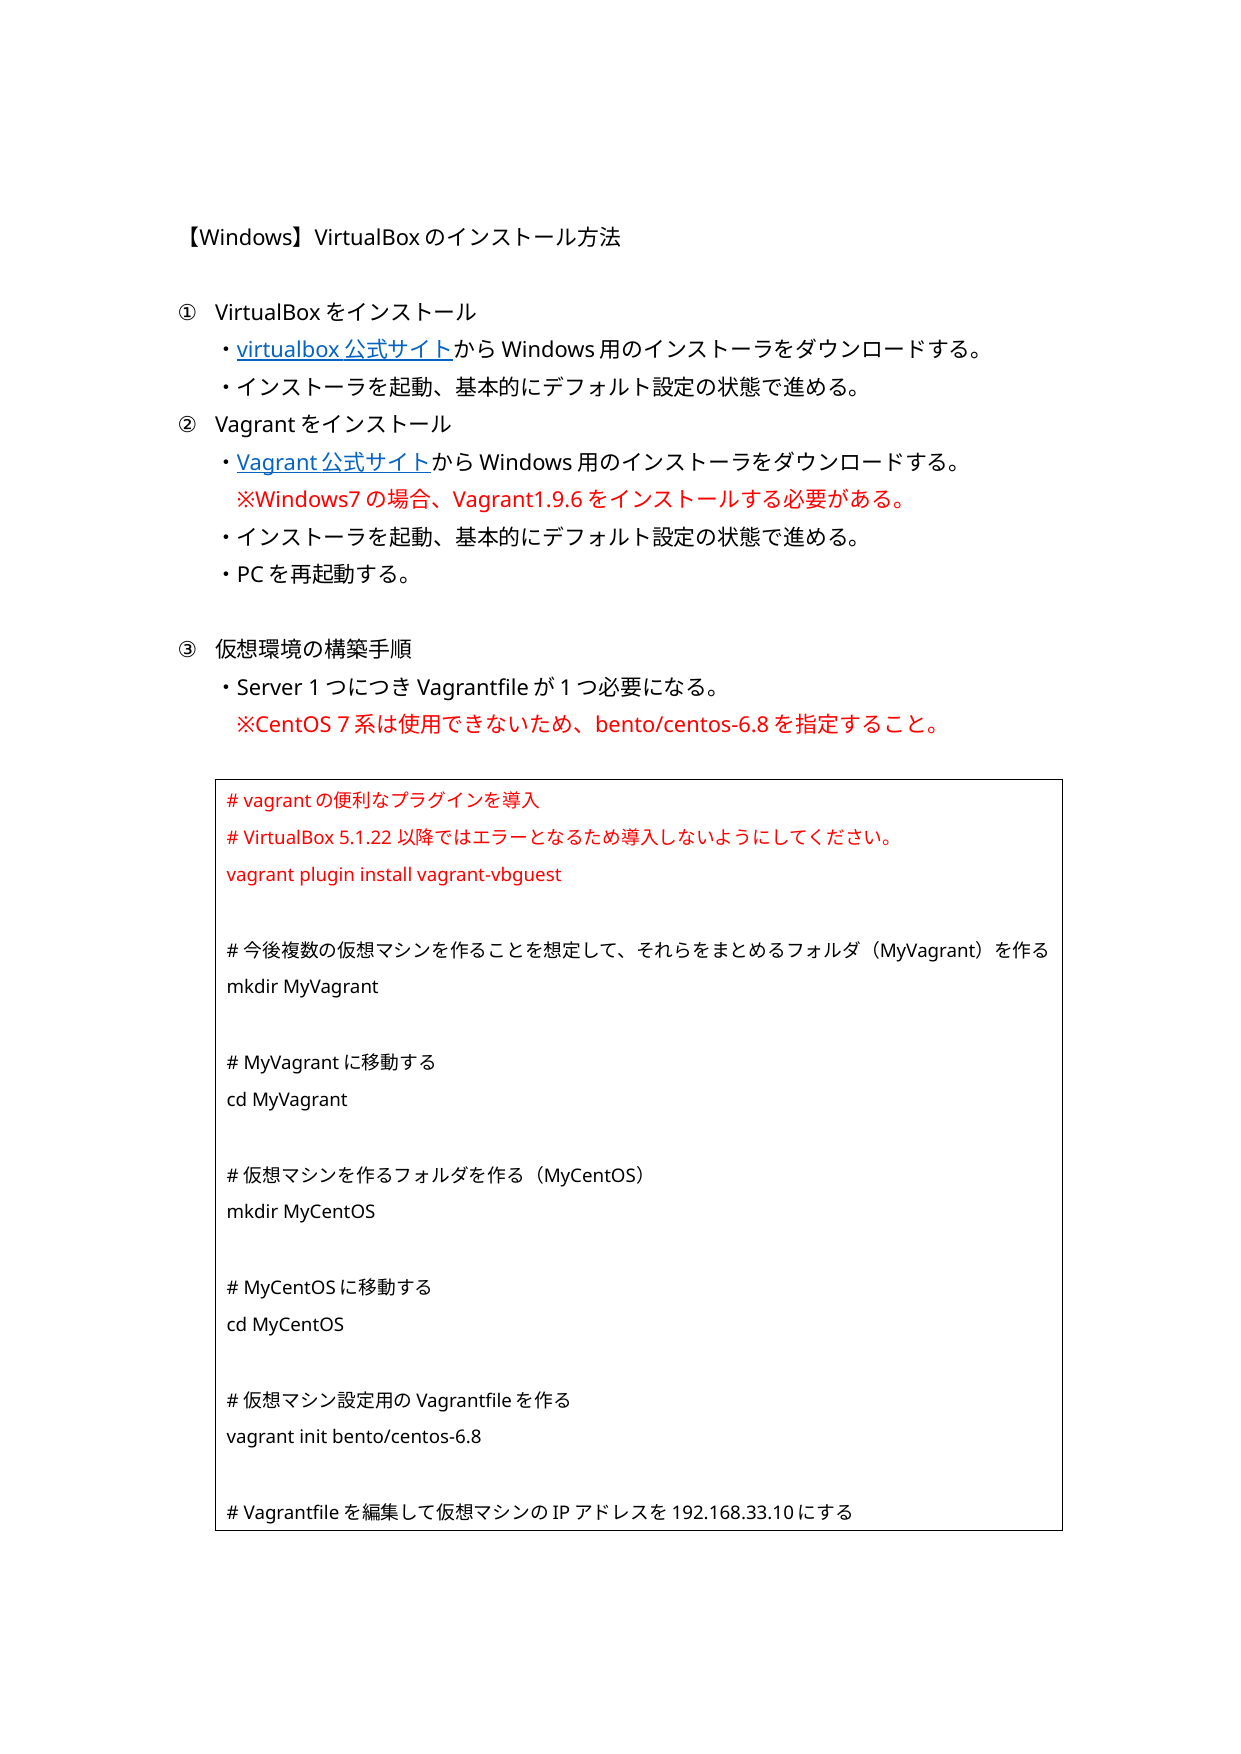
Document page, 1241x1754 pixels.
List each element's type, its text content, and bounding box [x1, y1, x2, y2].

list VirtualBoxをインストール [177, 292, 1063, 329]
list 仮想環境の構築手順 [177, 629, 1063, 667]
list ・PCを再起動する。 [215, 554, 1063, 592]
list Vagrantをインストール [177, 404, 1063, 442]
list ・Server 1つにつきVagrantfileが1つ必要になる。 [215, 667, 1063, 704]
list ※CentOS 7系は使用できないため、bento/centos-6.8を指定すること。 [215, 704, 1063, 742]
list ・Vagrant公式サイトからWindows用のインストーラをダウンロードする。 [215, 442, 1063, 479]
list ・インストーラを起動、基本的にデフォルト設定の状態で進める。 [215, 367, 1063, 404]
list ※Windows7の場合、Vagrant1.9.6をインストールする必要がある。 [215, 479, 1063, 517]
list ・インストーラを起動、基本的にデフォルト設定の状態で進める。 [215, 517, 1063, 554]
text 【Windows】VirtualBoxのインストール方法 [177, 217, 1063, 254]
list ・virtualbox公式サイトからWindows用のインストーラをダウンロードする。 [215, 329, 1063, 367]
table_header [216, 780, 1062, 1530]
